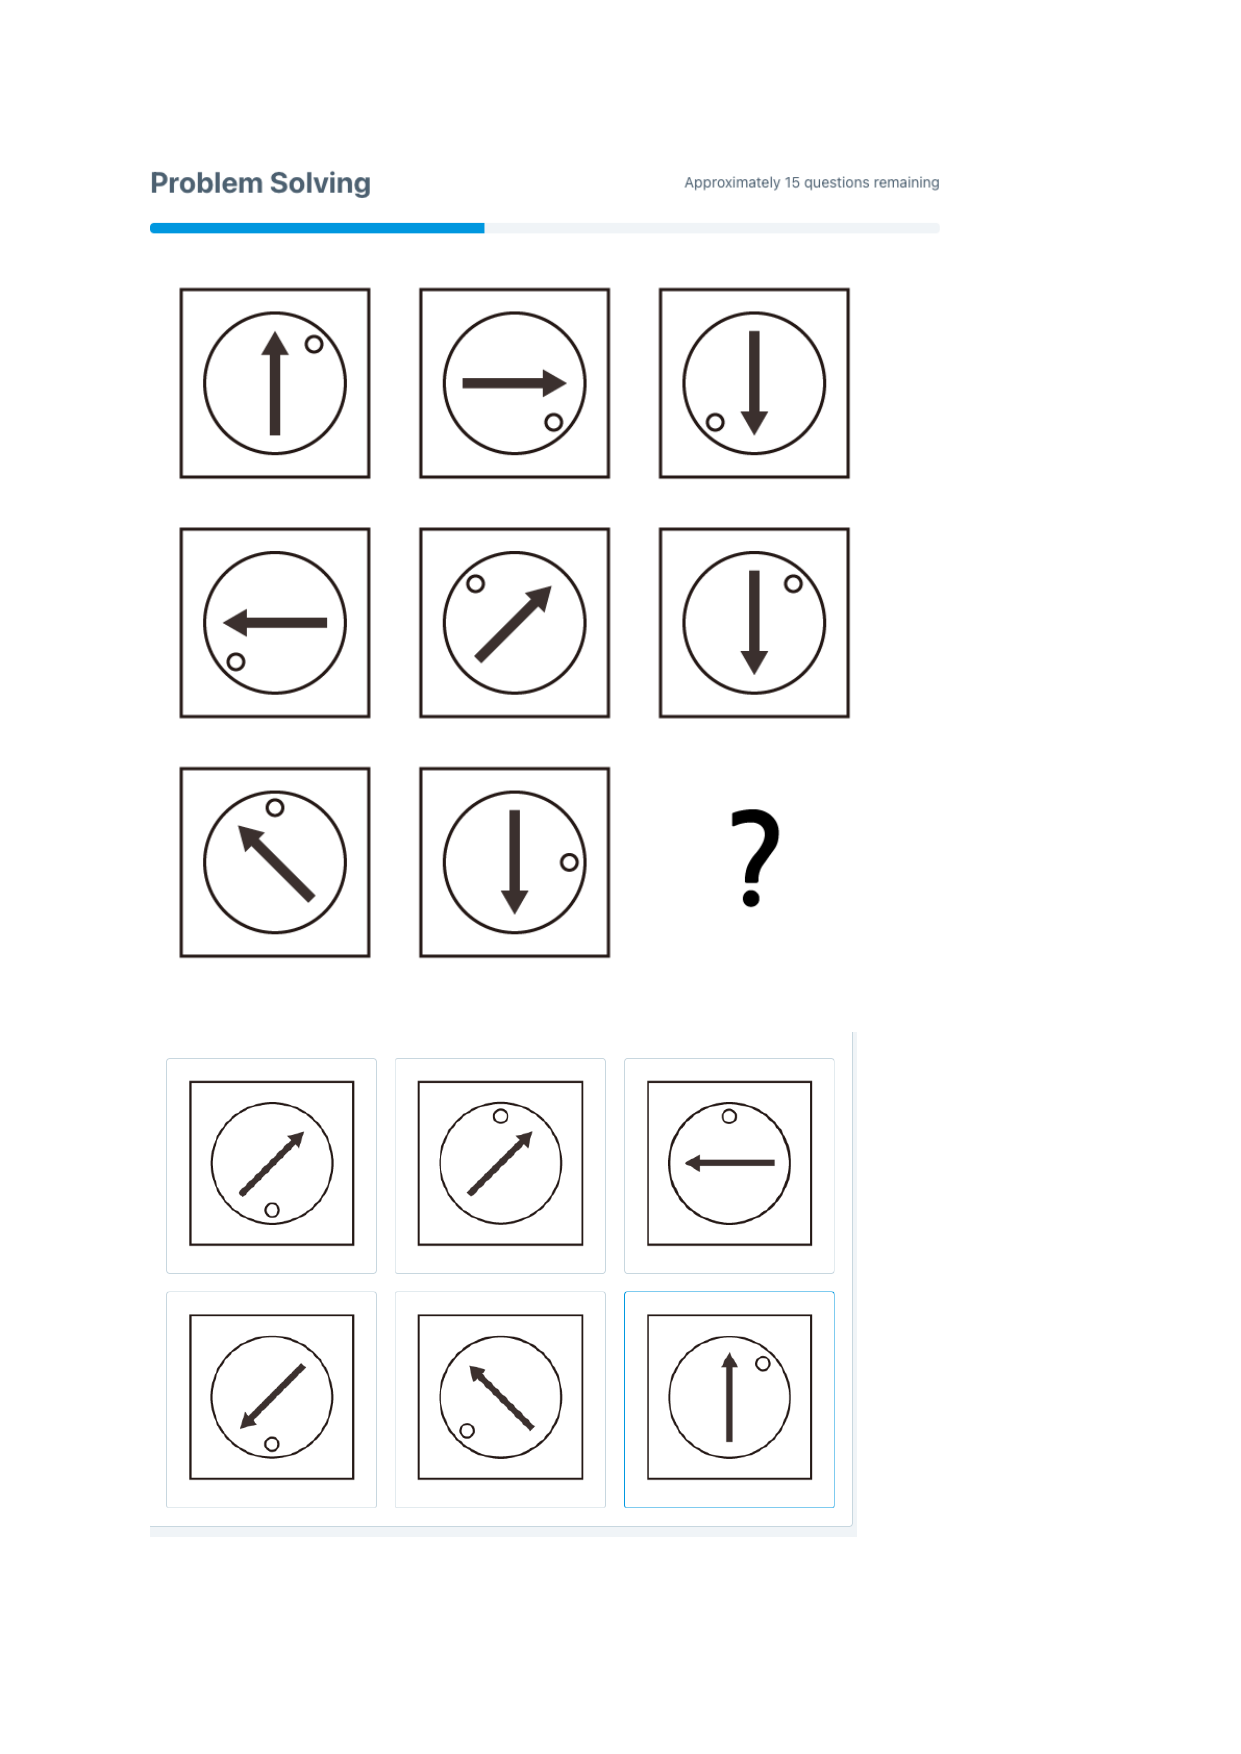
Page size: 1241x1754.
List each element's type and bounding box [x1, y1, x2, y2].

picture [150, 150, 944, 1002]
picture [150, 1032, 857, 1537]
